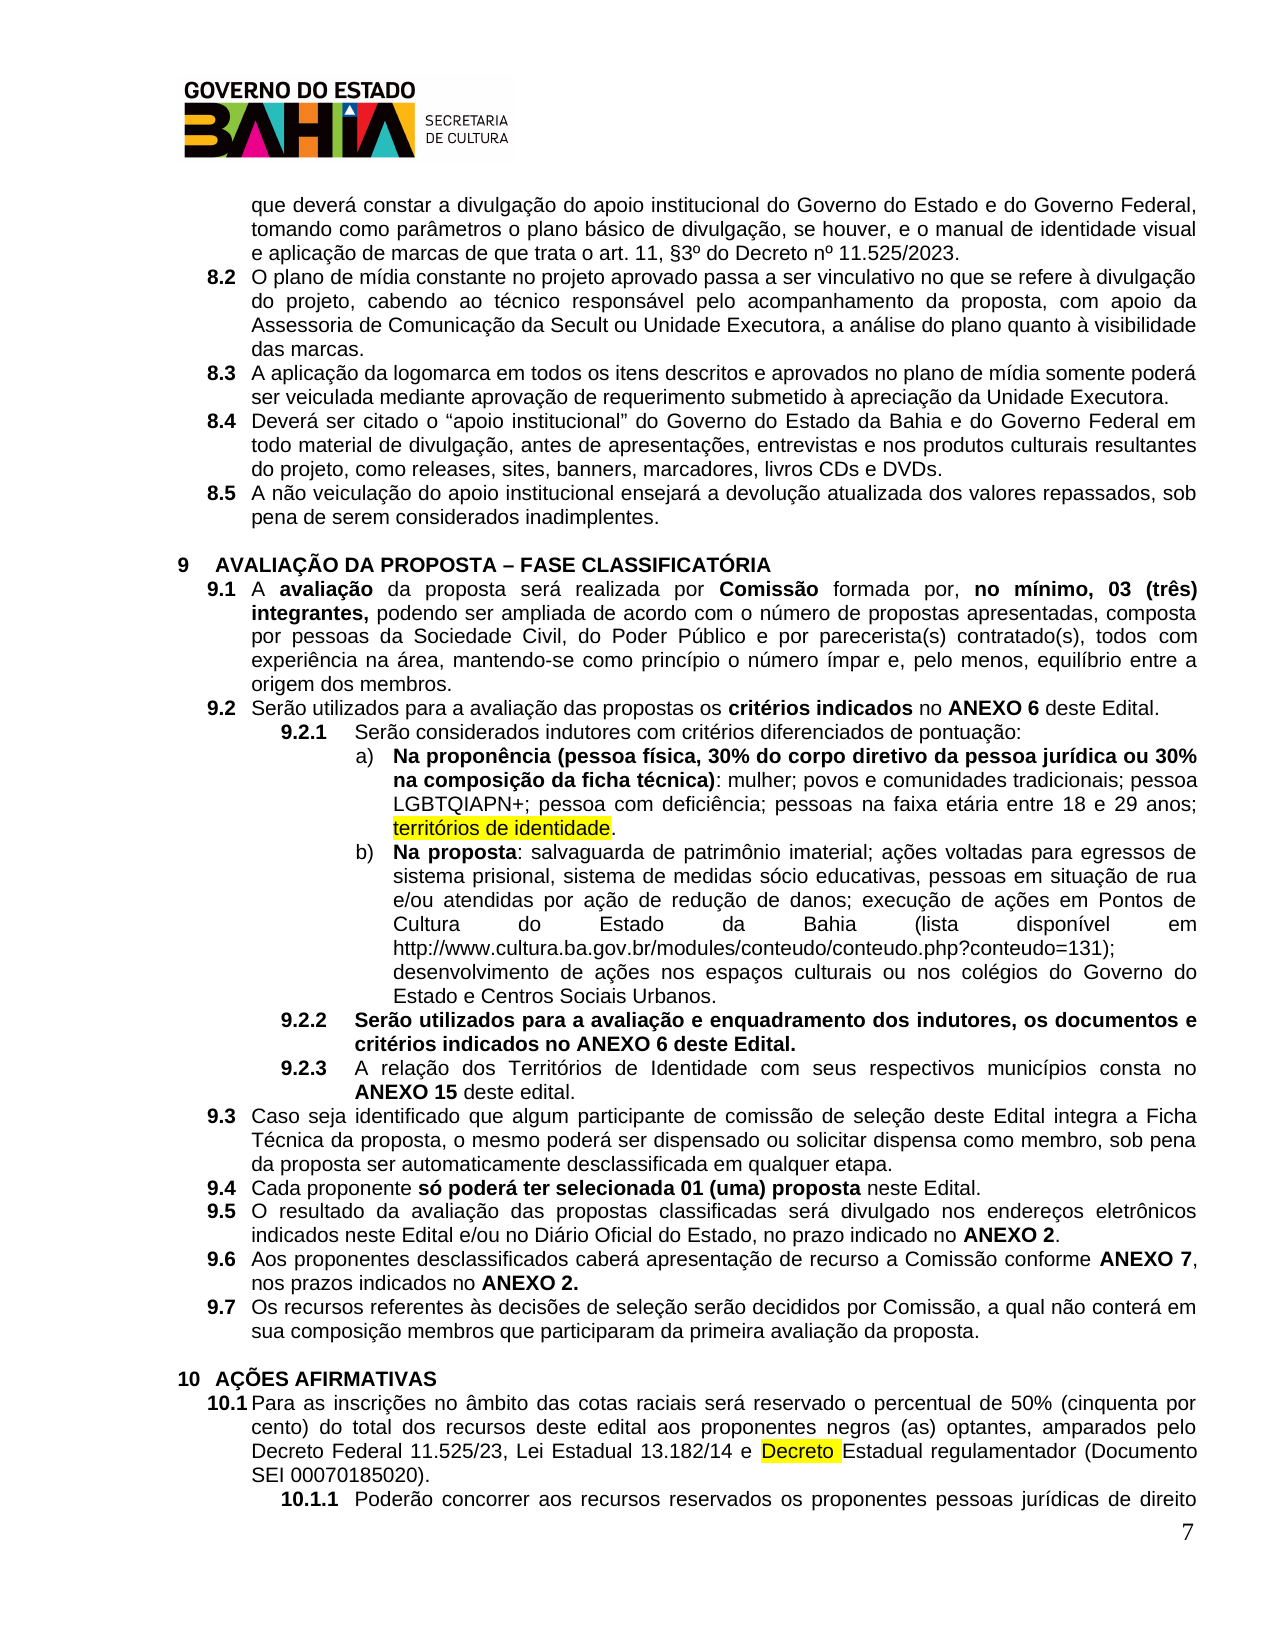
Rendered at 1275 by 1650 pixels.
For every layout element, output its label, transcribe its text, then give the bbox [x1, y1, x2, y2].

picture [177, 75, 515, 165]
list AVALIAÇÃO DA PROPOSTA – FASE CLASSIFICATÓRIA [177, 552, 1194, 576]
list Para as inscrições no âmbito das cotas raciais será reservado o percentual de 50% (cinquenta por cento) do total dos recursos deste edital aos proponentes negros (as) optantes, amparados pelo Decreto Federal 11.525/23, Lei Estadual 13.182/14 e Decreto Estadual regulamentador (Documento SEI 00070185020). [207, 1391, 1198, 1487]
list Serão utilizados para a avaliação das propostas os critérios indicados no ANEXO 6 deste Edital. [207, 696, 1198, 720]
list A não veiculação do apoio institucional ensejará a devolução atualizada dos valores repassados, sob pena de serem considerados inadimplentes. [207, 481, 1198, 528]
list A aplicação da logomarca em todos os itens descritos e aprovados no plano de mídia somente poderá ser veiculada mediante aprovação de requerimento submetido à apreciação da Unidade Executora. [207, 361, 1198, 409]
list Cada proponente só poderá ter selecionada 01 (uma) proposta neste Edital. [207, 1175, 1198, 1199]
list O plano de mídia constante no projeto aprovado passa a ser vinculativo no que se refere à divulgação do projeto, cabendo ao técnico responsável pelo acompanhamento da proposta, com apoio da Assessoria de Comunicação da Secult ou Unidade Executora, a análise do plano quanto à visibilidade das marcas. [207, 265, 1198, 361]
list Na proposta: salvaguarda de patrimônio imaterial; ações voltadas para egressos de sistema prisional, sistema de medidas sócio educativas, pessoas em situação de rua e/ou atendidas por ação de redução de danos; execução de ações em Pontos de Cultura do Estado da Bahia (lista disponível em http://www.cultura.ba.gov.br/modules/conteudo/conteudo.php?conteudo=131); desenvolvimento de ações nos espaços culturais ou nos colégios do Governo do Estado e Centros Sociais Urbanos. [355, 840, 1198, 1008]
list Caso seja identificado que algum participante de comissão de seleção deste Edital integra a Ficha Técnica da proposta, o mesmo poderá ser dispensado ou solicitar dispensa como membro, sob pena da proposta ser automaticamente desclassificada em qualquer etapa. [207, 1103, 1198, 1175]
list AÇÕES AFIRMATIVAS [177, 1367, 1194, 1391]
list O resultado da avaliação das propostas classificadas será divulgado nos endereços eletrônicos indicados neste Edital e/ou no Diário Oficial do Estado, no prazo indicado no ANEXO 2. [207, 1199, 1198, 1247]
list Aos proponentes desclassificados caberá apresentação de recurso a Comissão conforme ANEXO 7, nos prazos indicados no ANEXO 2. [207, 1247, 1198, 1295]
list Deverá ser citado o “apoio institucional” do Governo do Estado da Bahia e do Governo Federal em todo material de divulgação, antes de apresentações, entrevistas e nos produtos culturais resultantes do projeto, como releases, sites, banners, marcadores, livros CDs e DVDs. [207, 409, 1198, 481]
list Os recursos referentes às decisões de seleção serão decididos por Comissão, a qual não conterá em sua composição membros que participaram da primeira avaliação da proposta. [207, 1295, 1198, 1343]
list A avaliação da proposta será realizada por Comissão formada por, no mínimo, 03 (três) integrantes, podendo ser ampliada de acordo com o número de propostas apresentadas, composta por pessoas da Sociedade Civil, do Poder Público e por parecerista(s) contratado(s), todos com experiência na área, mantendo-se como princípio o número ímpar e, pelo menos, equilíbrio entre a origem dos membros. [207, 576, 1198, 696]
list Serão considerados indutores com critérios diferenciados de pontuação: [281, 720, 1198, 744]
list A relação dos Territórios de Identidade com seus respectivos municípios consta no ANEXO 15 deste edital. [281, 1056, 1198, 1103]
list Na proponência (pessoa física, 30% do corpo diretivo da pessoa jurídica ou 30% na composição da ficha técnica): mulher; povos e comunidades tradicionais; pessoa LGBTQIAPN+; pessoa com deficiência; pessoas na faixa etária entre 18 e 29 anos; territórios de identidade. [355, 744, 1198, 840]
list Serão utilizados para a avaliação e enquadramento dos indutores, os documentos e critérios indicados no ANEXO 6 deste Edital. [281, 1008, 1198, 1056]
